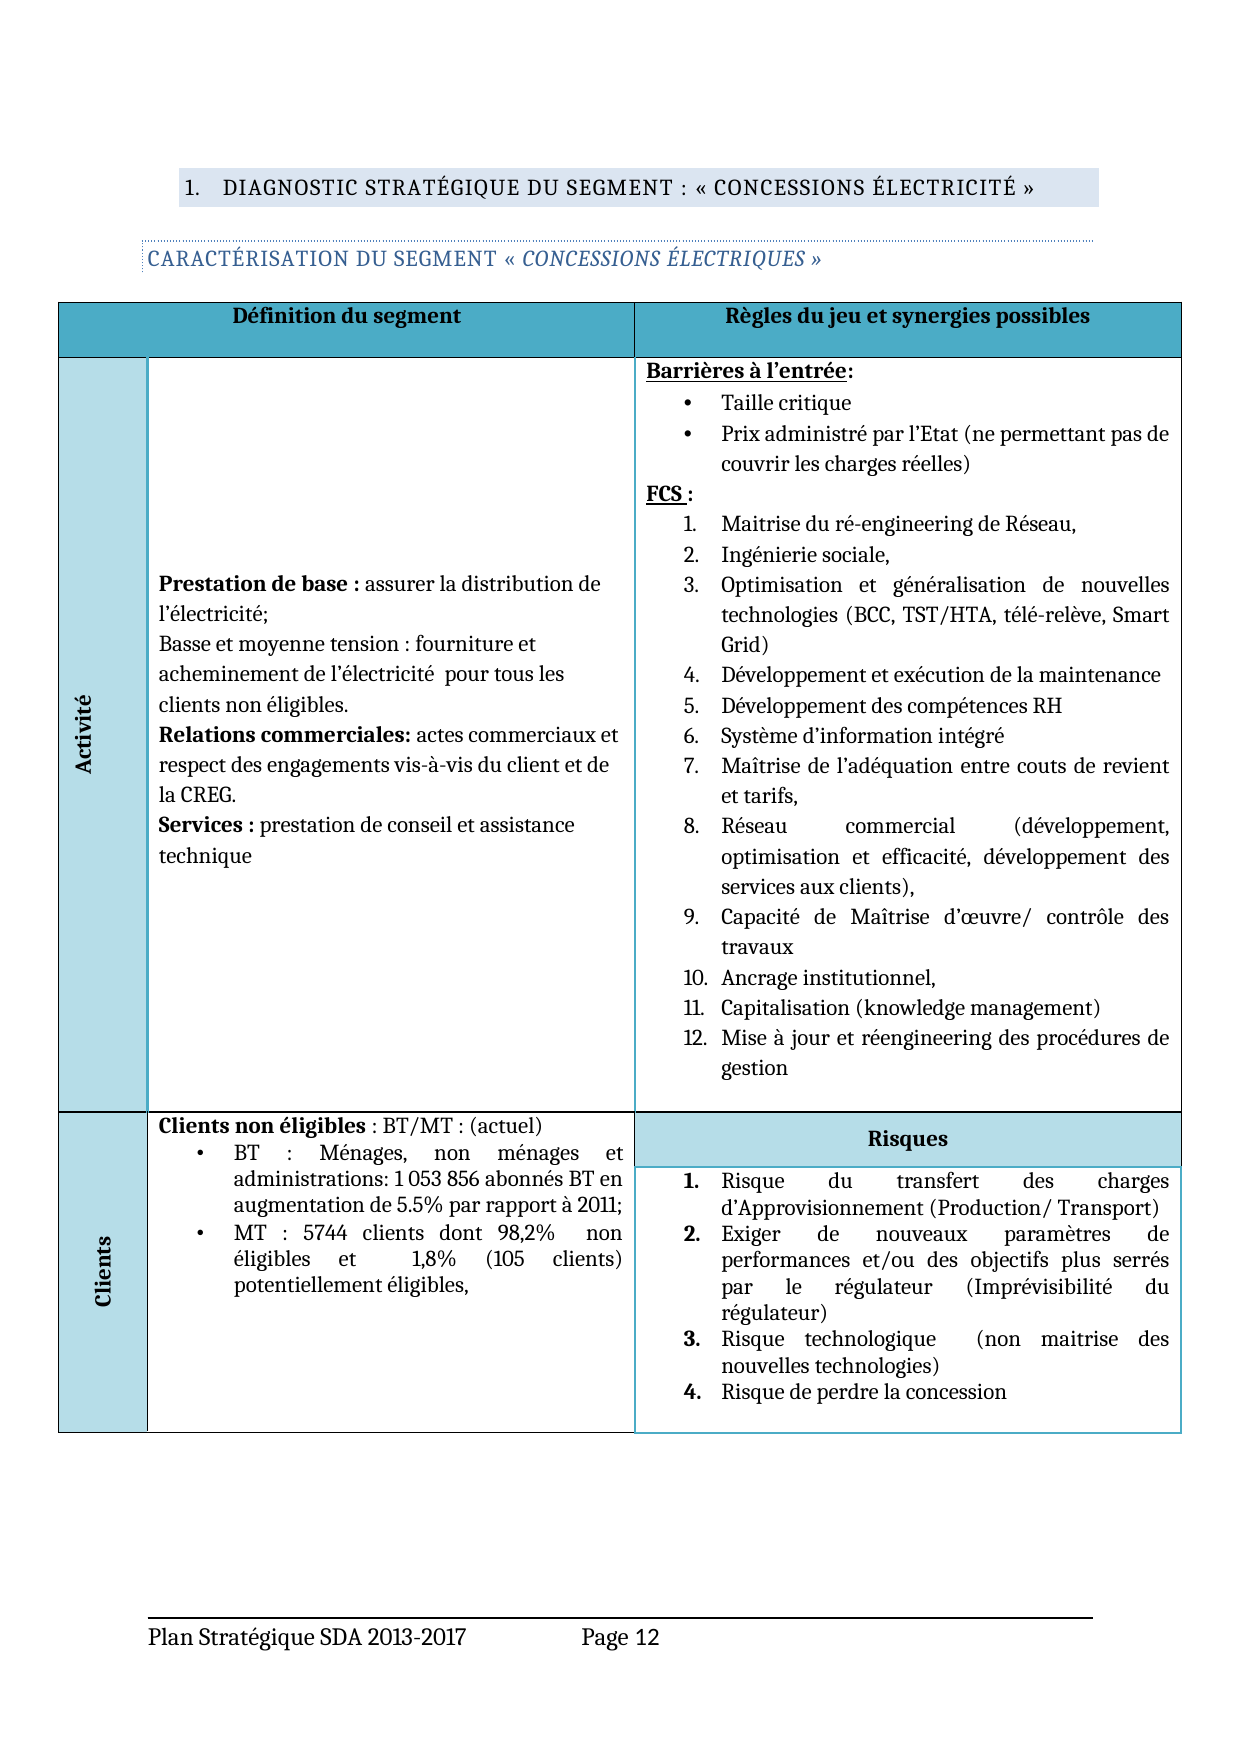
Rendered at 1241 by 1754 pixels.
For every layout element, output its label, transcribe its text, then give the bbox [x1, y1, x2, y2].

table_cell Clients [59, 1113, 147, 1432]
subtitle Diagnostic stratégique du segment : « Concessions électricité » [185, 175, 1093, 201]
table_header Règles du jeu et synergies possibles [635, 303, 1181, 357]
table_cell Risques [635, 1113, 1181, 1166]
table_cell Risque du transfert des charges d’Approvisionnement (Production/ Transport) Exiger de nouveaux paramètres de performances et/ou des objectifs plus serrés par le régulateur (Imprévisibilité du régulateur) Risque technologique (non maitrise des nouvelles technologies) Risque de perdre la concession [636, 1168, 1180, 1432]
subtitle Caractérisation du segment « Concessions Électriques » [142, 240, 1093, 272]
table_cell Clients non éligibles : BT/MT : (actuel) BT : Ménages, non ménages et administrations: 1 053 856 abonnés BT en augmentation de 5.5% par rapport à 2011; MT : 5744 clients dont 98,2% non éligibles et 1,8% (105 clients) potentiellement éligibles, [148, 1113, 634, 1432]
table_cell Prestation de base : assurer la distribution de l’électricité; Basse et moyenne tension : fourniture et acheminement de l’électricité pour tous les clients non éligibles. Relations commerciales: actes commerciaux et respect des engagements vis-à-vis du client et de la CREG. Services : prestation de conseil et assistance technique [149, 358, 634, 1111]
table_cell Barrières à l’entrée: Taille critique Prix administré par l’Etat (ne permettant pas de couvrir les charges réelles) FCS : Maitrise du ré-engineering de Réseau, Ingénierie sociale, Optimisation et généralisation de nouvelles technologies (BCC, TST/HTA, télé-relève, Smart Grid) Développement et exécution de la maintenance Développement des compétences RH Système d’information intégré Maîtrise de l’adéquation entre couts de revient et tarifs, Réseau commercial (développement, optimisation et efficacité, développement des services aux clients), Capacité de Maîtrise d’œuvre/ contrôle des travaux Ancrage institutionnel, Capitalisation (knowledge management) Mise à jour et réengineering des procédures de gestion [636, 358, 1181, 1111]
table_header Définition du segment [59, 303, 634, 357]
table_cell Activité [59, 358, 146, 1111]
